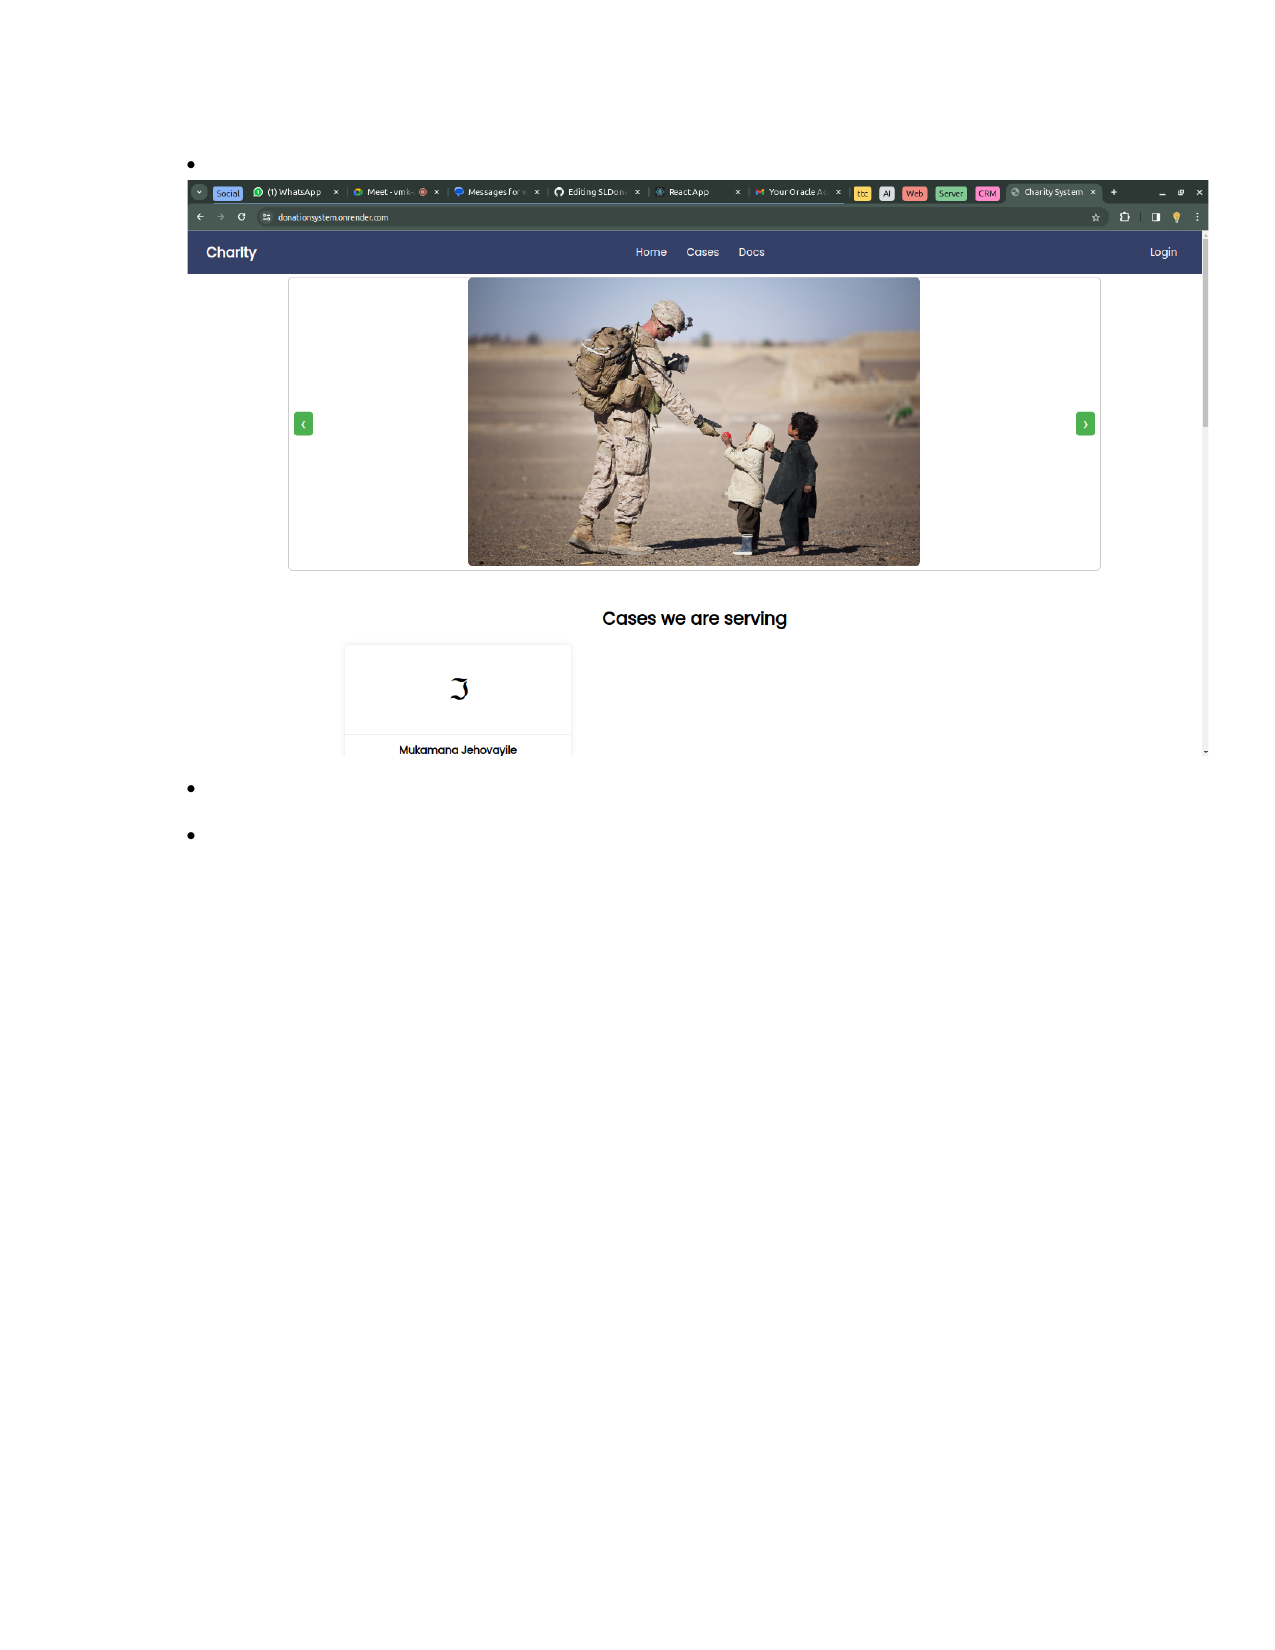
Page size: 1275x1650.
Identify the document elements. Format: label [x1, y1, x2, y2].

picture [187, 180, 1209, 756]
